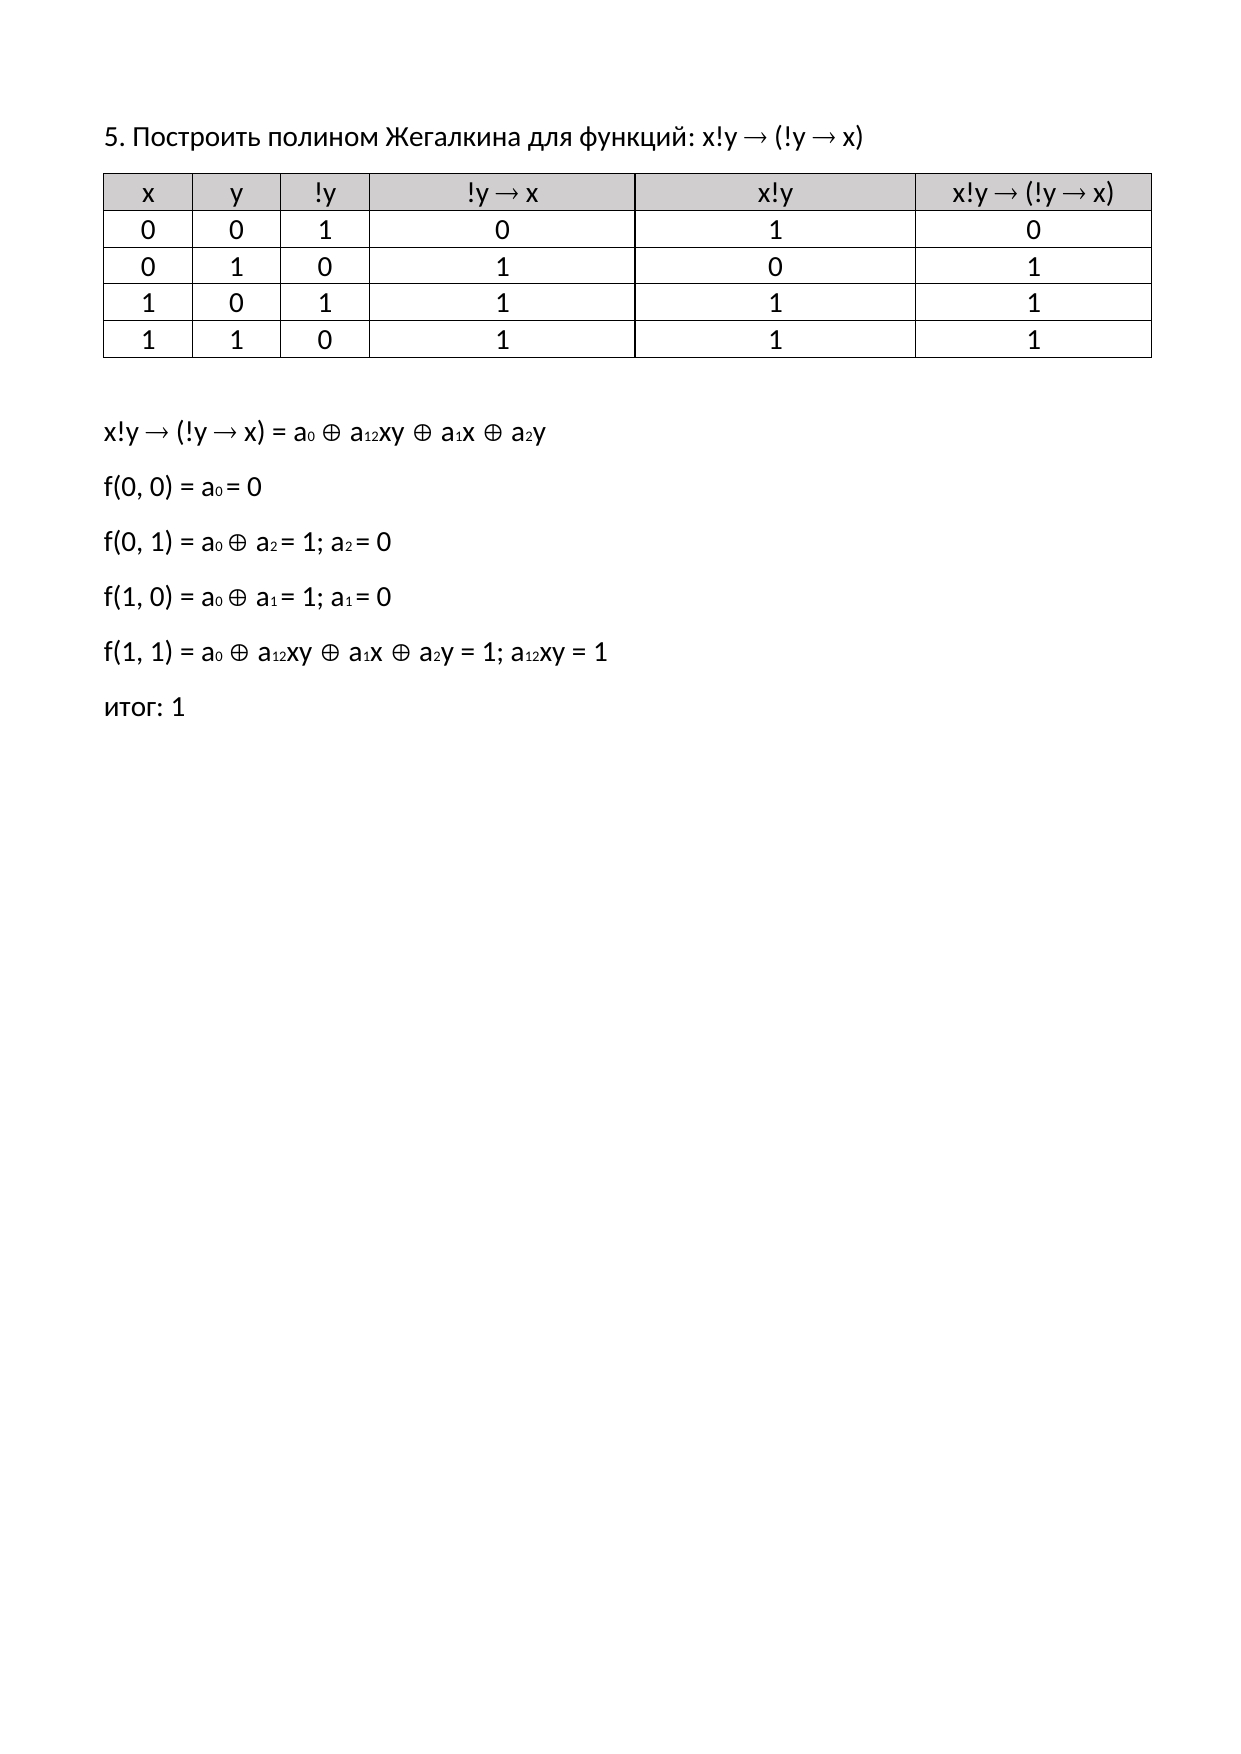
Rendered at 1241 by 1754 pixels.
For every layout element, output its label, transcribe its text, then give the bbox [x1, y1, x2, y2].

table_cell 0 [281, 321, 369, 357]
text x!y (!y x) = a0 a12xy a1x a2y [103, 413, 1152, 448]
table_header x [104, 174, 192, 210]
table_header x!y [636, 174, 915, 210]
table_cell 1 [281, 284, 369, 320]
table_cell 1 [916, 284, 1151, 320]
text f(0, 0) = a0 = 0 [103, 468, 1152, 503]
table_cell 0 [193, 284, 280, 320]
table_cell 1 [916, 321, 1151, 357]
table_cell 0 [636, 248, 915, 283]
table_cell 1 [370, 284, 634, 320]
text f(1, 0) = a0 a1 = 1; a1 = 0 [103, 578, 1152, 614]
table_header x!y (!y x) [916, 174, 1151, 210]
table_cell 1 [370, 248, 634, 283]
table_cell 1 [636, 321, 915, 357]
table_cell 1 [104, 284, 192, 320]
table_cell 1 [281, 211, 369, 247]
table_cell 1 [193, 321, 280, 357]
table_cell 1 [636, 211, 915, 247]
table_cell 1 [636, 284, 915, 320]
table_cell 0 [370, 211, 634, 247]
table_header !y x [370, 174, 634, 210]
table_cell 1 [370, 321, 634, 357]
text f(1, 1) = a0 a12xy a1x a2y = 1; a12xy = 1 [103, 633, 1152, 669]
table_cell 1 [193, 248, 280, 283]
text 5. Построить полином Жегалкина для функций: x!y (!y x) [103, 118, 1152, 154]
text f(0, 1) = a0 a2 = 1; a2 = 0 [103, 523, 1152, 558]
table_cell 0 [281, 248, 369, 283]
text итог: 1 [103, 688, 1152, 724]
table_cell 0 [104, 248, 192, 283]
table_cell 0 [916, 211, 1151, 247]
table_header !y [281, 174, 369, 210]
table_header y [193, 174, 280, 210]
table_cell 1 [104, 321, 192, 357]
table_cell 0 [193, 211, 280, 247]
table_cell 1 [916, 248, 1151, 283]
table_cell 0 [104, 211, 192, 247]
